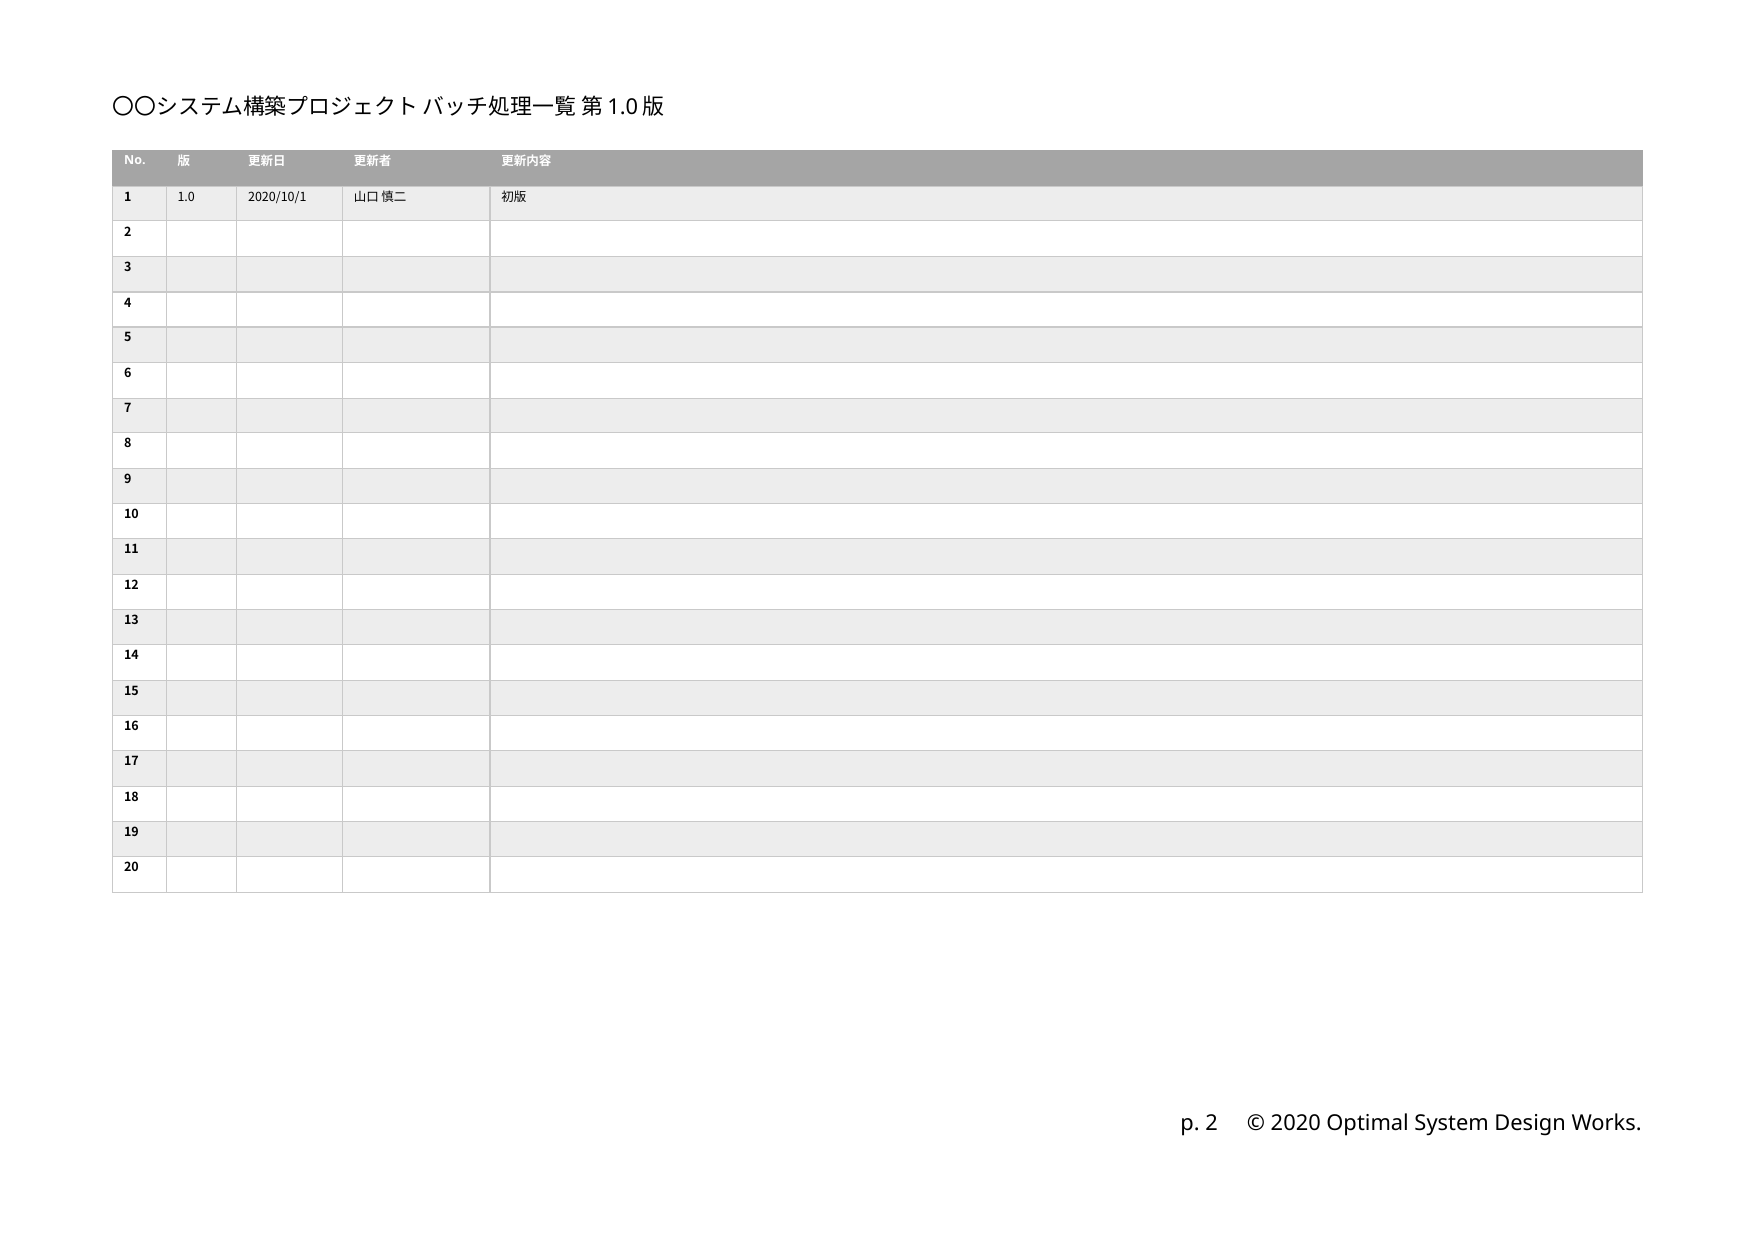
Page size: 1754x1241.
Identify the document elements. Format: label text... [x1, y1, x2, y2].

table_cell 2020/10/1 [237, 187, 342, 220]
table_cell [343, 787, 489, 821]
table_cell 1.0 [167, 187, 236, 220]
table_cell 17 [113, 751, 166, 786]
table_cell 13 [113, 610, 166, 644]
table_cell [491, 716, 1642, 750]
table_cell [343, 433, 489, 468]
table_cell 16 [113, 716, 166, 750]
table_cell [491, 857, 1642, 892]
table_cell [343, 857, 489, 892]
table_cell [237, 363, 342, 397]
table_cell 19 [113, 822, 166, 856]
table_cell [343, 399, 489, 432]
table_cell 山口 慎二 [343, 187, 489, 220]
table_cell [491, 221, 1642, 256]
table_cell [343, 293, 489, 326]
table_cell [343, 645, 489, 680]
table_cell [237, 221, 342, 256]
table_cell [491, 822, 1642, 856]
table_cell [167, 221, 236, 256]
table_cell [343, 257, 489, 291]
table_cell 2 [113, 221, 166, 256]
table_cell [491, 469, 1642, 503]
table_cell [491, 645, 1642, 680]
table_cell 6 [113, 363, 166, 397]
table_cell [237, 610, 342, 644]
table_cell [237, 257, 342, 291]
table_cell 5 [113, 328, 166, 362]
table_header 版 [167, 151, 236, 186]
table_cell 20 [113, 857, 166, 892]
table_cell [237, 822, 342, 856]
table_cell [343, 822, 489, 856]
table_cell [237, 681, 342, 715]
table_header 更新日 [237, 151, 342, 186]
table_cell [343, 610, 489, 644]
table_cell [237, 575, 342, 609]
table_cell [167, 716, 236, 750]
table_cell [343, 539, 489, 574]
table_cell [167, 328, 236, 362]
table_cell [167, 469, 236, 503]
table_cell 1 [113, 187, 166, 220]
table_cell [343, 328, 489, 362]
table_cell 4 [113, 293, 166, 326]
table_cell [237, 751, 342, 786]
table_header 更新内容 [491, 151, 1642, 186]
table_cell [237, 645, 342, 680]
table_cell [491, 539, 1642, 574]
table_cell [167, 257, 236, 291]
table_cell [237, 787, 342, 821]
table_cell [237, 328, 342, 362]
table_cell [237, 433, 342, 468]
table_cell [167, 857, 236, 892]
table_cell [491, 787, 1642, 821]
table_cell [167, 610, 236, 644]
table_cell [343, 363, 489, 397]
table_header No. [113, 151, 166, 186]
table_cell [343, 504, 489, 538]
table_cell [167, 539, 236, 574]
table_cell 9 [113, 469, 166, 503]
table_cell [167, 681, 236, 715]
table_cell [491, 363, 1642, 397]
table_cell [491, 293, 1642, 326]
table_cell [491, 751, 1642, 786]
table_cell [167, 787, 236, 821]
table_cell [167, 645, 236, 680]
table_cell 14 [113, 645, 166, 680]
table_cell [491, 257, 1642, 291]
table_cell [167, 504, 236, 538]
table_cell [237, 504, 342, 538]
table_cell [167, 293, 236, 326]
table_header 更新者 [343, 151, 489, 186]
table_cell [237, 716, 342, 750]
table_cell 15 [113, 681, 166, 715]
table_cell [237, 857, 342, 892]
table_cell [167, 399, 236, 432]
table_cell 初版 [491, 187, 1642, 220]
table_cell [491, 399, 1642, 432]
table_cell [167, 433, 236, 468]
table_cell [343, 716, 489, 750]
table_cell [491, 681, 1642, 715]
table_cell [167, 751, 236, 786]
table_cell [491, 610, 1642, 644]
table_cell [167, 363, 236, 397]
table_cell [491, 433, 1642, 468]
table_cell 3 [113, 257, 166, 291]
table_cell [491, 575, 1642, 609]
table_cell 10 [113, 504, 166, 538]
table_cell [237, 469, 342, 503]
table_cell 7 [113, 399, 166, 432]
table_cell [343, 751, 489, 786]
table_cell [237, 293, 342, 326]
table_cell [343, 681, 489, 715]
table_cell [491, 328, 1642, 362]
table_cell [491, 504, 1642, 538]
table_cell 12 [113, 575, 166, 609]
table_cell [167, 822, 236, 856]
table_cell 18 [113, 787, 166, 821]
table_cell 11 [113, 539, 166, 574]
table_cell [167, 575, 236, 609]
table_cell [343, 221, 489, 256]
table_cell 8 [113, 433, 166, 468]
table_cell [343, 575, 489, 609]
table_cell [343, 469, 489, 503]
table_cell [237, 399, 342, 432]
table_cell [237, 539, 342, 574]
